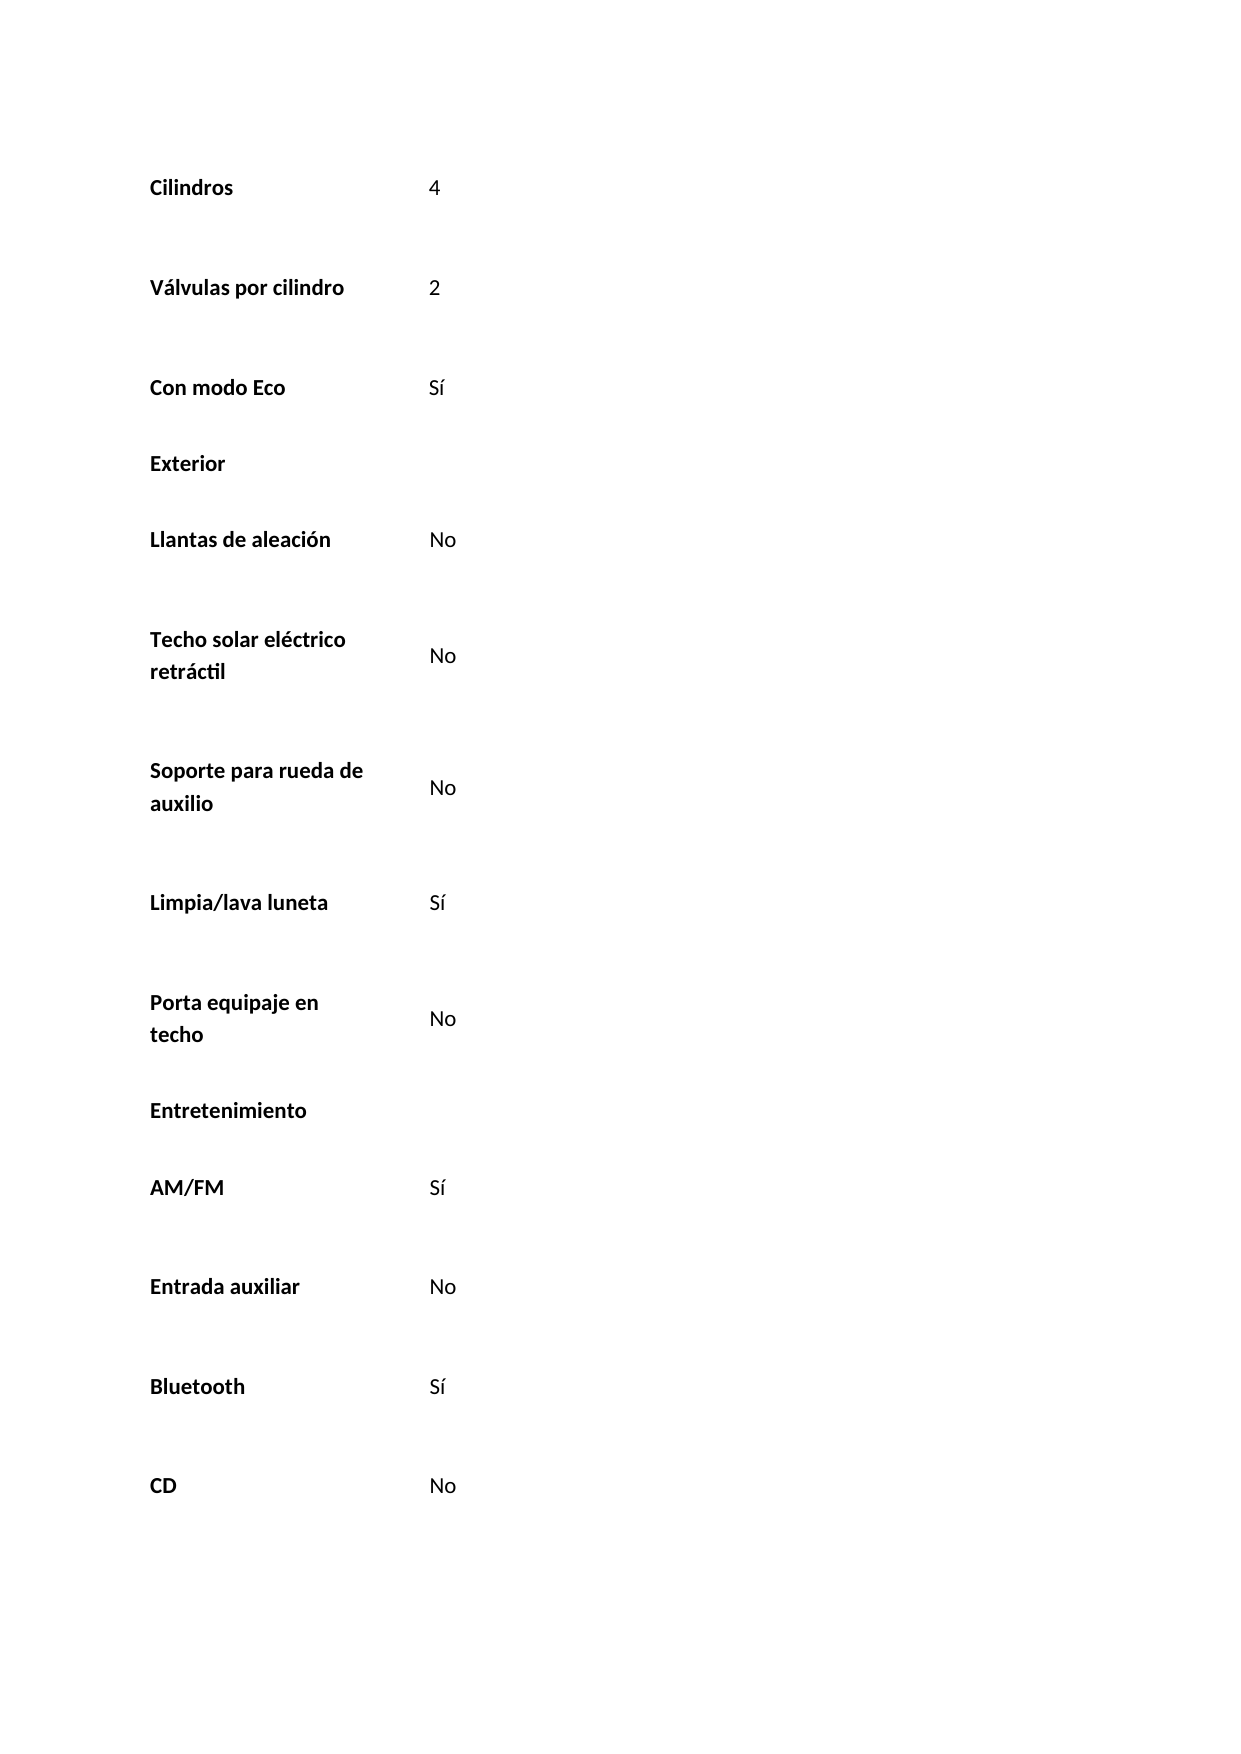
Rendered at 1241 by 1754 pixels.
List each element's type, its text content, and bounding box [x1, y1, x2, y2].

table_header Sí [404, 1149, 682, 1249]
table_header Llantas de aleación [125, 502, 404, 601]
table_cell 4 [404, 150, 682, 249]
text Entretenimiento [150, 1096, 1090, 1124]
table_cell Limpia/lava luneta [125, 865, 404, 964]
table_cell Sí [404, 349, 682, 449]
table_cell Porta equipaje en techo [125, 965, 404, 1096]
table_header No [404, 502, 682, 601]
table_cell 2 [404, 250, 682, 349]
table_cell CD [125, 1448, 404, 1548]
table_cell Soporte para rueda de auxilio [125, 733, 404, 865]
table_cell Sí [404, 1349, 682, 1448]
table_cell Válvulas por cilindro [125, 250, 403, 349]
table_cell Cilindros [125, 150, 403, 249]
table_cell No [404, 965, 682, 1096]
table_cell Entrada auxiliar [125, 1249, 404, 1348]
table_cell Sí [404, 865, 682, 964]
table_cell No [404, 1249, 682, 1348]
table_cell Techo solar eléctrico retráctil [125, 601, 404, 733]
table_cell Bluetooth [125, 1349, 404, 1448]
table_cell No [404, 733, 682, 865]
table_cell No [404, 601, 682, 733]
text Exterior [150, 449, 1090, 477]
table_cell Con modo Eco [125, 349, 403, 449]
table_cell No [404, 1448, 682, 1548]
table_header AM/FM [125, 1149, 404, 1249]
